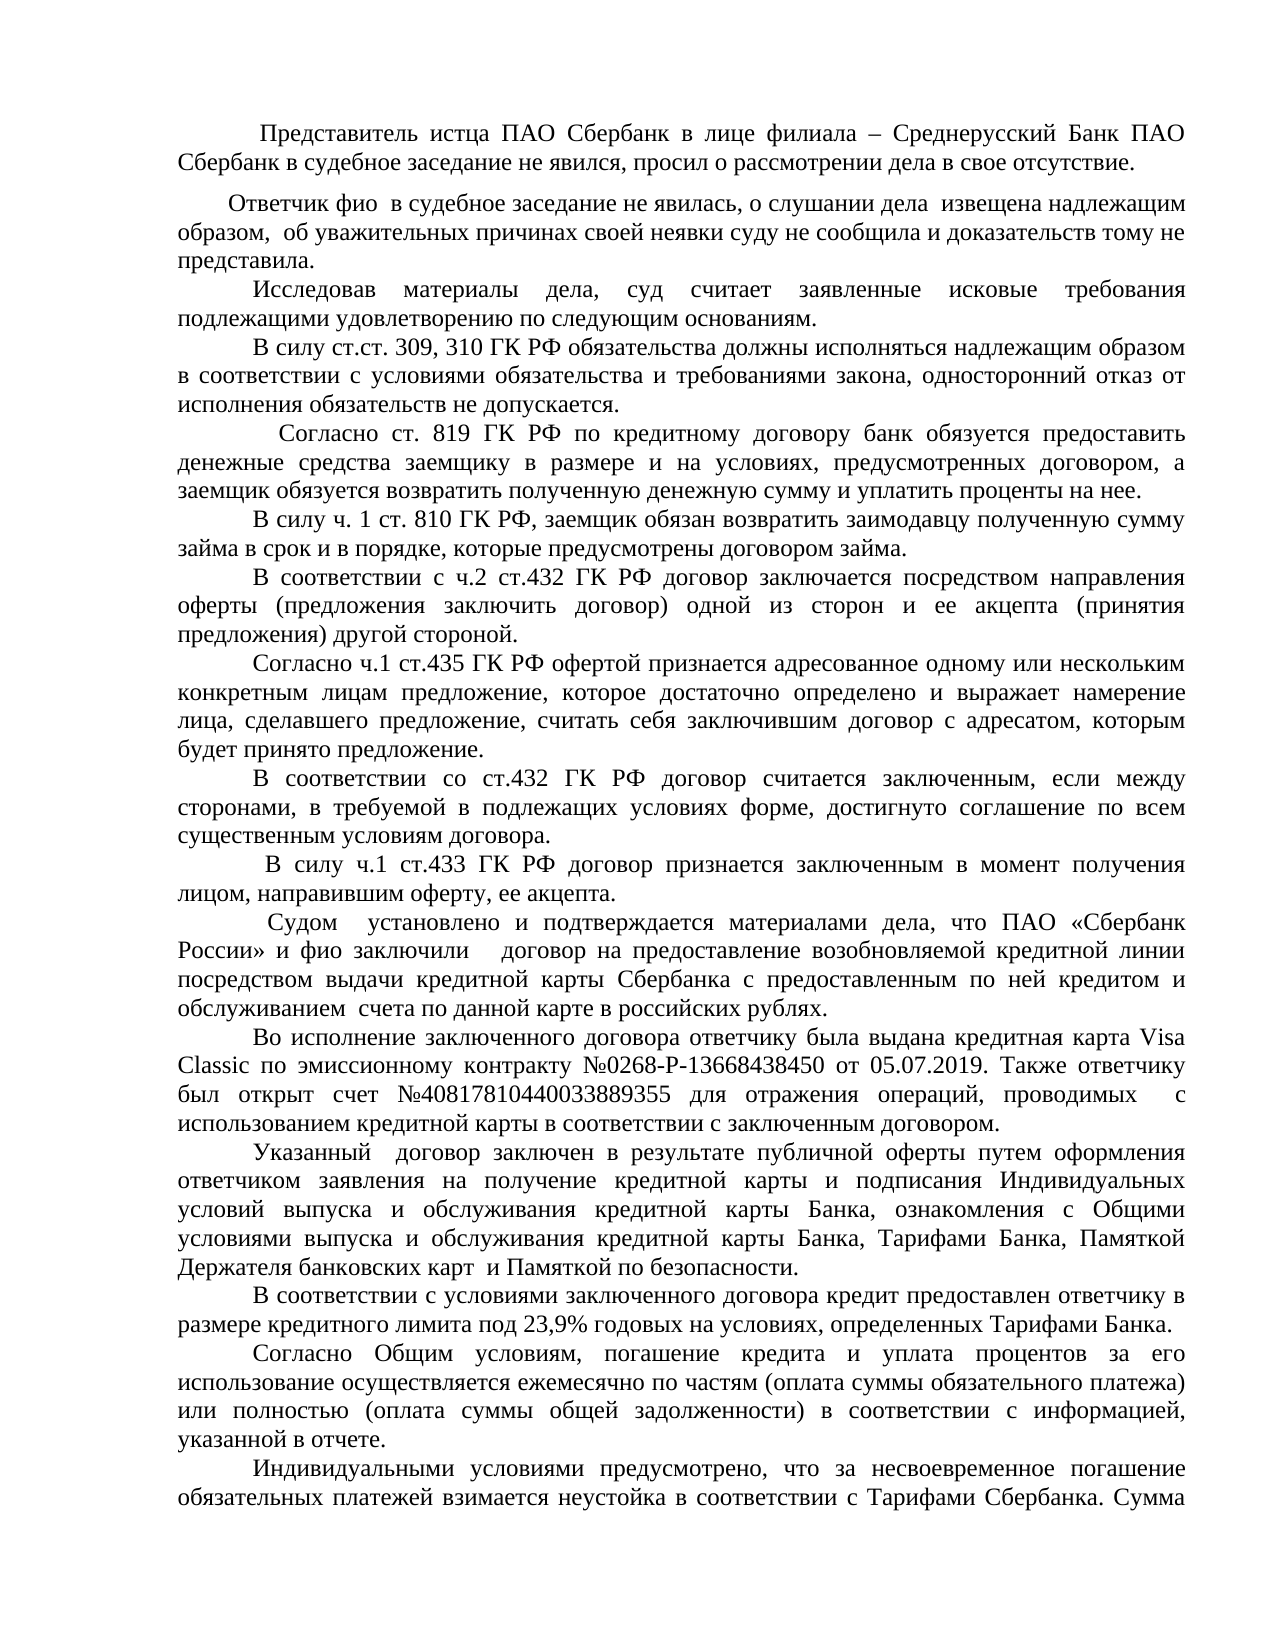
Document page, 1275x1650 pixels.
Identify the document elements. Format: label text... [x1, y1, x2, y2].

text В соответствии с условиями заключенного договора кредит предоставлен ответчику в размере кредитного лимита под 23,9% годовых на условиях, определенных Тарифами Банка. [177, 1281, 1186, 1338]
text Указанный договор заключен в результате публичной оферты путем оформления ответчиком заявления на получение кредитной карты и подписания Индивидуальных условий выпуска и обслуживания кредитной карты Банка, ознакомления с Общими условиями выпуска и обслуживания кредитной карты Банка, Тарифами Банка, Памяткой Держателя банковских карт и Памяткой по безопасности. [177, 1137, 1186, 1281]
text Ответчик фио в судебное заседание не явилась, о слушании дела извещена надлежащим образом, об уважительных причинах своей неявки суду не сообщила и доказательств тому не представила. [177, 188, 1186, 274]
text В силу ч. 1 ст. 810 ГК РФ, заемщик обязан возвратить заимодавцу полученную сумму займа в срок и в порядке, которые предусмотрены договором займа. [177, 504, 1186, 562]
text В силу ч.1 ст.433 ГК РФ договор признается заключенным в момент получения лицом, направившим оферту, ее акцепта. [177, 849, 1186, 907]
text Согласно ч.1 ст.435 ГК РФ офертой признается адресованное одному или нескольким конкретным лицам предложение, которое достаточно определено и выражает намерение лица, сделавшего предложение, считать себя заключившим договор с адресатом, которым будет принято предложение. [177, 648, 1186, 763]
text Согласно ст. 819 ГК РФ по кредитному договору банк обязуется предоставить денежные средства заемщику в размере и на условиях, предусмотренных договором, а заемщик обязуется возвратить полученную денежную сумму и уплатить проценты на нее. [177, 418, 1186, 504]
text В силу ст.ст. 309, 310 ГК РФ обязательства должны исполняться надлежащим образом в соответствии с условиями обязательства и требованиями закона, односторонний отказ от исполнения обязательств не допускается. [177, 332, 1186, 418]
text Судом установлено и подтверждается материалами дела, что ПАО «Сбербанк России» и фио заключили договор на предоставление возобновляемой кредитной линии посредством выдачи кредитной карты Сбербанка с предоставленным по ней кредитом и обслуживанием счета по данной карте в российских рублях. [177, 907, 1186, 1022]
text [177, 1453, 1186, 1511]
text Представитель истца ПАО Сбербанк в лице филиала – Среднерусский Банк ПАО Сбербанк в судебное заседание не явился, просил о рассмотрении дела в свое отсутствие. [177, 118, 1186, 176]
text В соответствии со ст.432 ГК РФ договор считается заключенным, если между сторонами, в требуемой в подлежащих условиях форме, достигнуто соглашение по всем существенным условиям договора. [177, 763, 1186, 849]
text В соответствии с ч.2 ст.432 ГК РФ договор заключается посредством направления оферты (предложения заключить договор) одной из сторон и ее акцепта (принятия предложения) другой стороной. [177, 562, 1186, 648]
text Исследовав материалы дела, суд считает заявленные исковые требования подлежащими удовлетворению по следующим основаниям. [177, 274, 1186, 332]
text Согласно Общим условиям, погашение кредита и уплата процентов за его использование осуществляется ежемесячно по частям (оплата суммы обязательного платежа) или полностью (оплата суммы общей задолженности) в соответствии с информацией, указанной в отчете. [177, 1338, 1186, 1453]
text Во исполнение заключенного договора ответчику была выдана кредитная карта Visa Classic по эмиссионному контракту №0268-Р-13668438450 от 05.07.2019. Также ответчику был открыт счет №40817810440033889355 для отражения операций, проводимых с использованием кредитной карты в соответствии с заключенным договором. [177, 1022, 1186, 1137]
